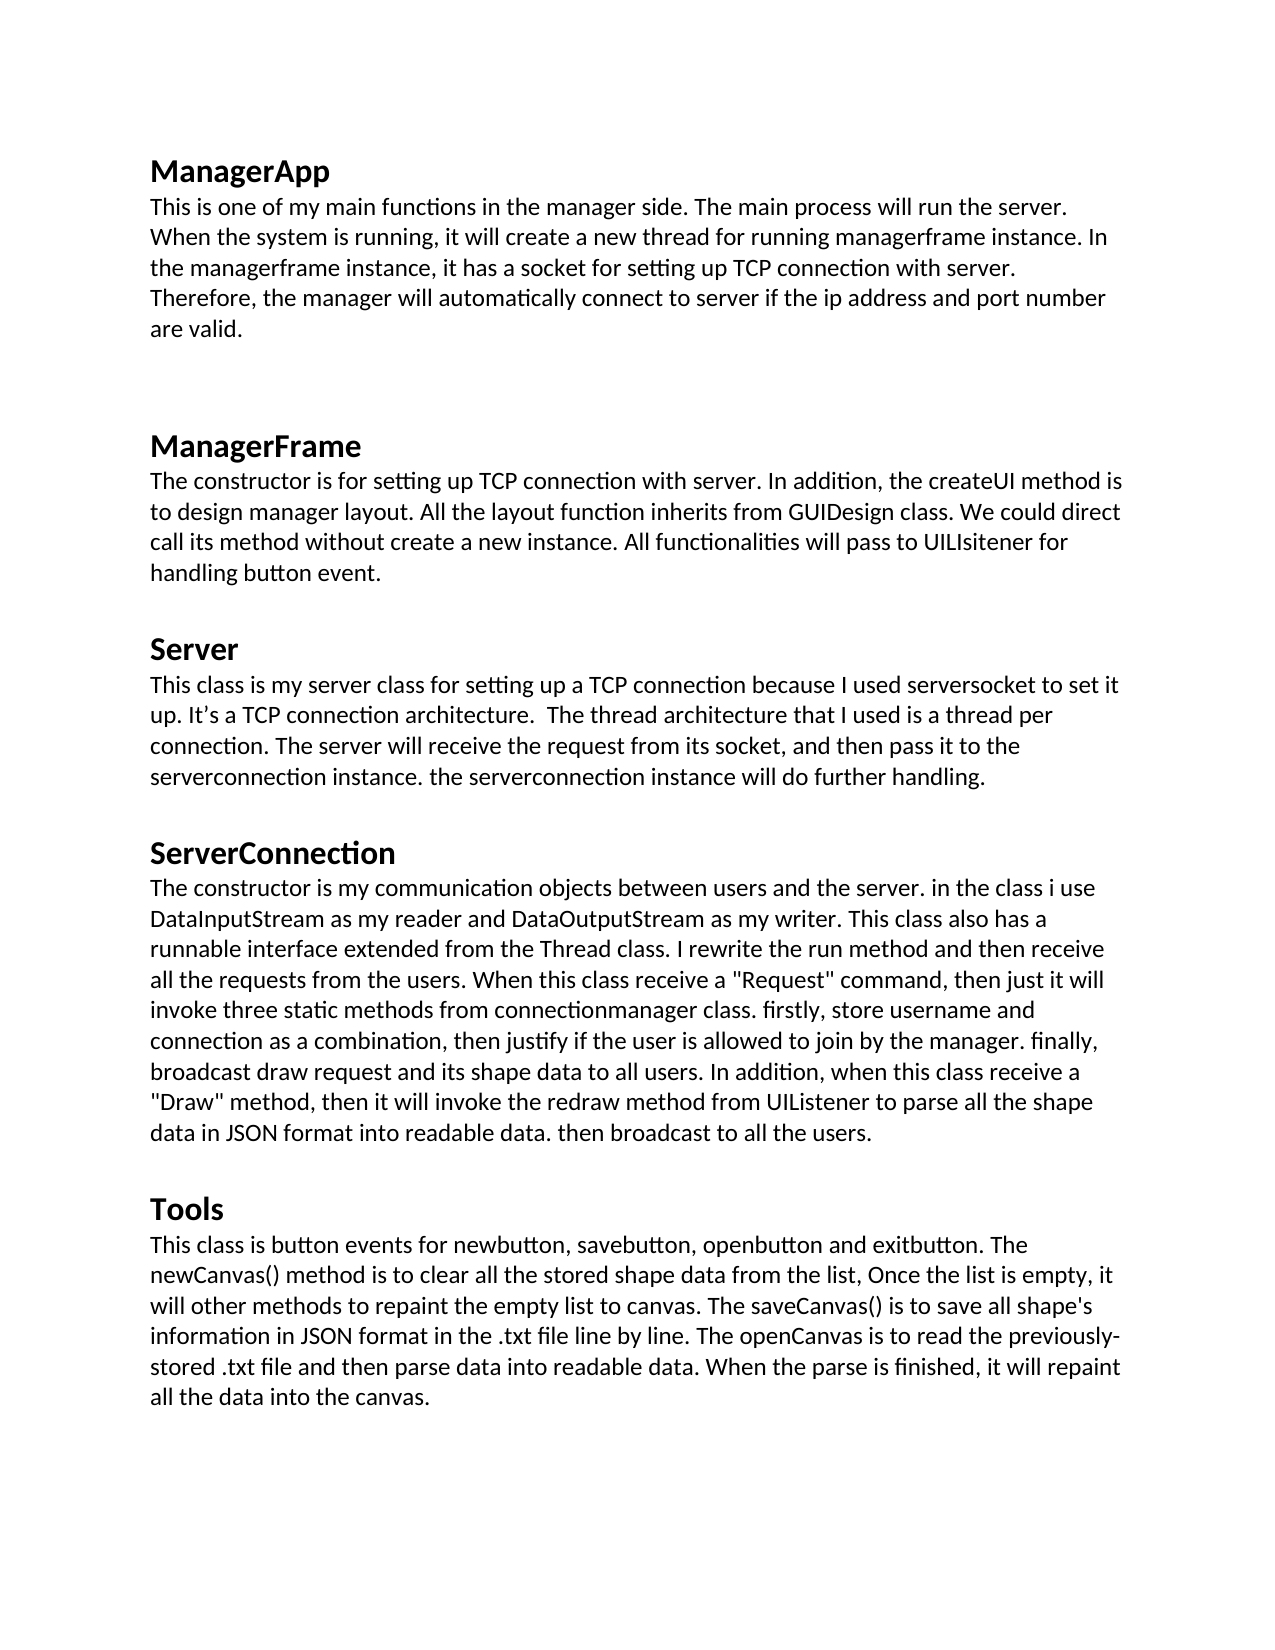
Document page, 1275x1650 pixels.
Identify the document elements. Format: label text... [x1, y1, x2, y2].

text ServerConnection [150, 832, 1125, 873]
text This class is button events for newbutton, savebutton, openbutton and exitbutton. The newCanvas() method is to clear all the stored shape data from the list, Once the list is empty, it will other methods to repaint the empty list to canvas. The saveCanvas() is to save all shape's information in JSON format in the .txt file line by line. The openCanvas is to read the previously-stored .txt file and then parse data into readable data. When the parse is finished, it will repaint all the data into the canvas. [150, 1229, 1125, 1412]
text The constructor is for setting up TCP connection with server. In addition, the createUI method is to design manager layout. All the layout function inherits from GUIDesign class. We could direct call its method without create a new instance. All functionalities will pass to UILIsitener for handling button event. [150, 466, 1125, 588]
text Server [150, 628, 1125, 669]
text Tools [150, 1188, 1125, 1229]
text This class is my server class for setting up a TCP connection because I used serversocket to set it up. It’s a TCP connection architecture. The thread architecture that I used is a thread per connection. The server will receive the request from its socket, and then pass it to the serverconnection instance. the serverconnection instance will do further handling. [150, 669, 1125, 791]
text ManagerApp [150, 150, 1125, 191]
text ManagerFrame [150, 425, 1125, 466]
text The constructor is my communication objects between users and the server. in the class i use DataInputStream as my reader and DataOutputStream as my writer. This class also has a runnable interface extended from the Thread class. I rewrite the run method and then receive all the requests from the users. When this class receive a "Request" command, then just it will invoke three static methods from connectionmanager class. firstly, store username and connection as a combination, then justify if the user is allowed to join by the manager. finally, broadcast draw request and its shape data to all users. In addition, when this class receive a "Draw" method, then it will invoke the redraw method from UIListener to parse all the shape data in JSON format into readable data. then broadcast to all the users. [150, 873, 1125, 1147]
text This is one of my main functions in the manager side. The main process will run the server. When the system is running, it will create a new thread for running managerframe instance. In the managerframe instance, it has a socket for setting up TCP connection with server. Therefore, the manager will automatically connect to server if the ip address and port number are valid. [150, 191, 1125, 343]
